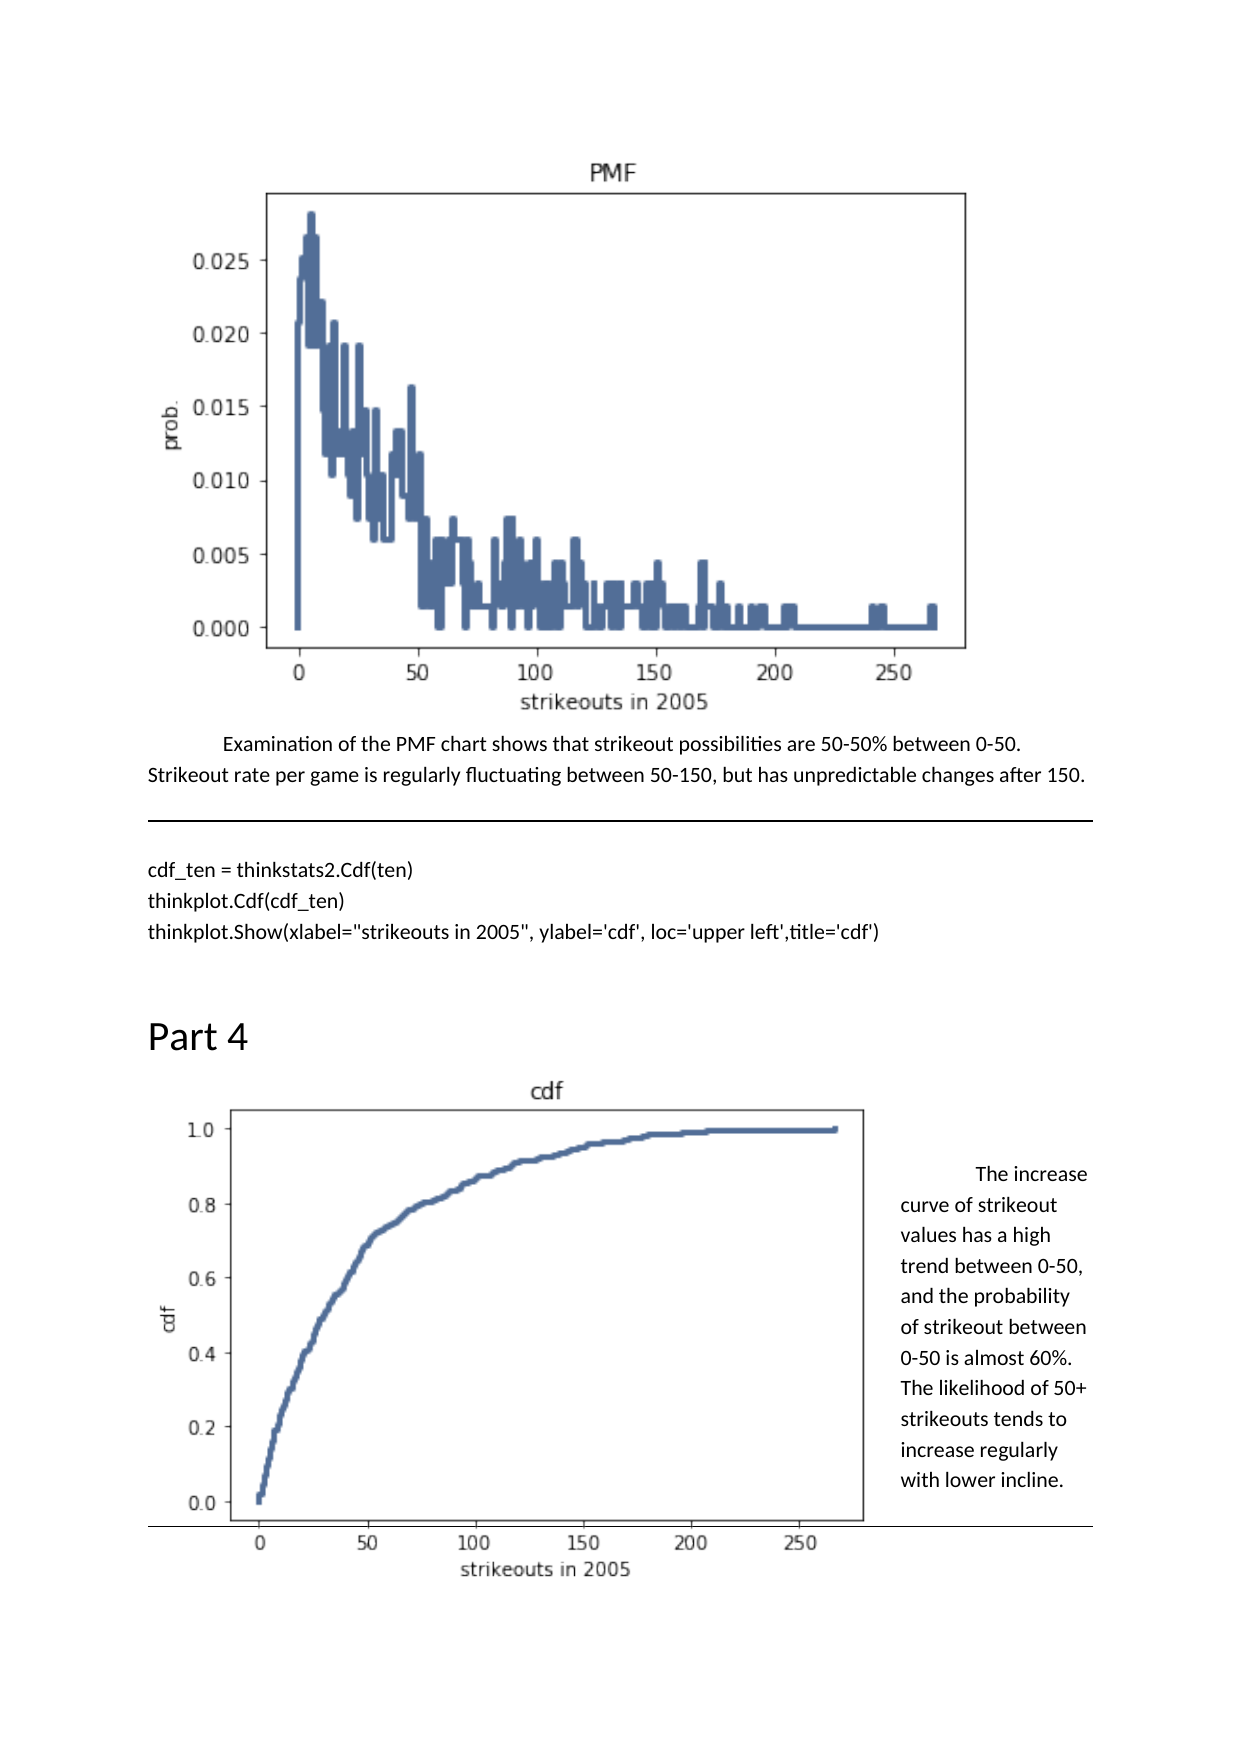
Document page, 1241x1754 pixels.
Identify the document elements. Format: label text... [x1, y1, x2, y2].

text thinkplot.Show(xlabel="strikeouts in 2005", ylabel='cdf', loc='upper left',title='cdf') [148, 918, 1093, 944]
text Part 4 [148, 1010, 1093, 1061]
picture [147, 147, 985, 727]
text Examination of the PMF chart shows that strikeout possibilities are 50-50% between 0-50. Strikeout rate per game is regularly fluctuating between 50-150, but has unpredictable changes after 150. [148, 731, 1093, 788]
text cdf_ten = thinkstats2.Cdf(ten) [148, 857, 1093, 883]
text thinkplot.Cdf(cdf_ten) [148, 887, 1093, 914]
text The increase curve of strikeout values has a high trend between 0-50, and the probability of strikeout between 0-50 is almost 60%. The likelihood of 50+ strikeouts tends to increase regularly with lower incline. [882, 1160, 1093, 1493]
picture [147, 1068, 882, 1592]
